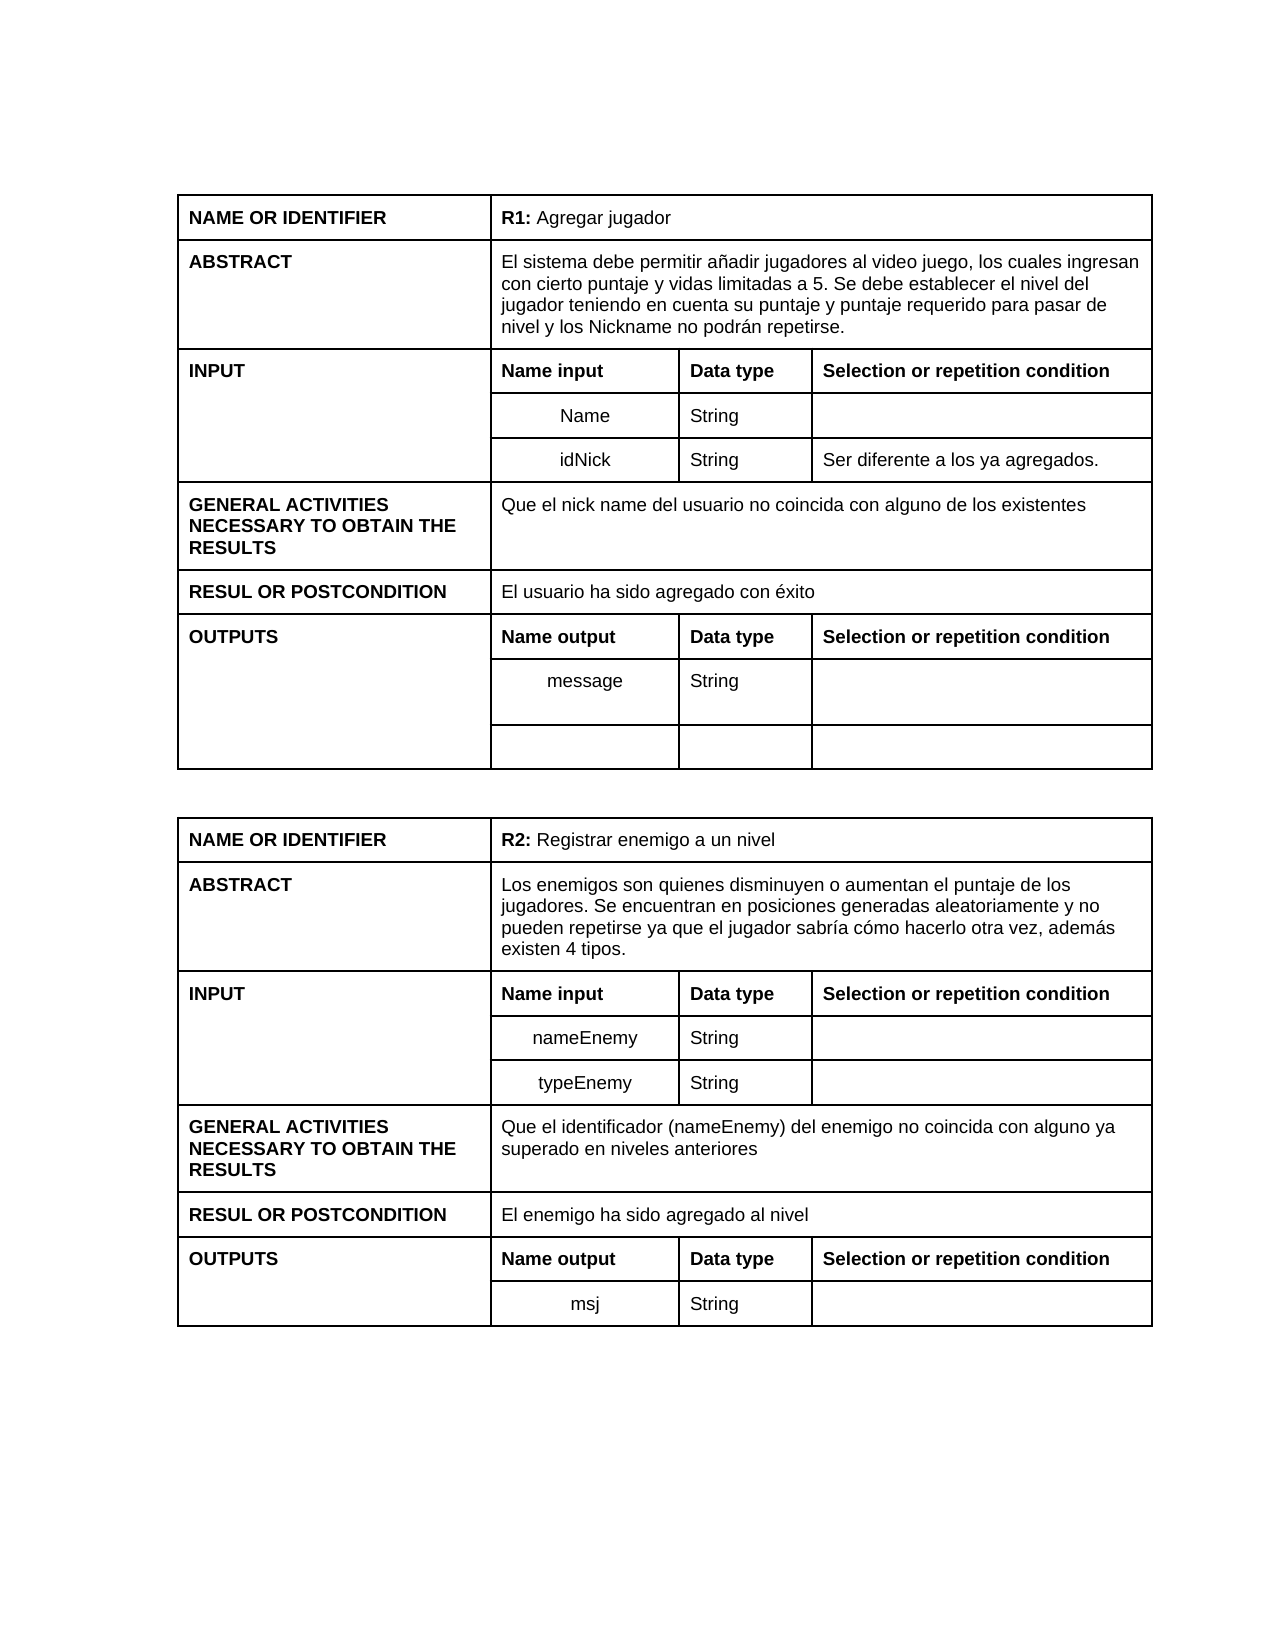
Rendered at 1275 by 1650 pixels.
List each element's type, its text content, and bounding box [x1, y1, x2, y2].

table_cell ABSTRACT [179, 863, 490, 970]
table_cell OUTPUTS [179, 1238, 490, 1325]
table_cell msj [492, 1282, 678, 1325]
table_header NAME OR IDENTIFIER [179, 819, 490, 861]
table_cell [813, 660, 1151, 724]
table_cell [680, 726, 811, 768]
table_cell RESUL OR POSTCONDITION [179, 571, 490, 613]
table_cell GENERAL ACTIVITIES NECESSARY TO OBTAIN THE RESULTS [179, 1106, 490, 1191]
table_cell El sistema debe permitir añadir jugadores al video juego, los cuales ingresan con cierto puntaje y vidas limitadas a 5. Se debe establecer el nivel del jugador teniendo en cuenta su puntaje y puntaje requerido para pasar de nivel y los Nickname no podrán repetirse. [492, 241, 1151, 348]
table_cell GENERAL ACTIVITIES NECESSARY TO OBTAIN THE RESULTS [179, 483, 490, 569]
table_cell idNick [492, 439, 678, 481]
table_cell [813, 726, 1151, 768]
table_cell Selection or repetition condition [813, 350, 1151, 392]
table_header R1: Agregar jugador [492, 196, 1151, 238]
table_cell Data type [680, 615, 811, 658]
table_cell RESUL OR POSTCONDITION [179, 1193, 490, 1236]
table_cell Data type [680, 972, 811, 1015]
table_cell Que el nick name del usuario no coincida con alguno de los existentes [492, 483, 1151, 569]
table_cell String [680, 660, 811, 724]
table_cell String [680, 394, 811, 437]
table_cell Selection or repetition condition [813, 972, 1151, 1015]
table_cell Selection or repetition condition [813, 615, 1151, 658]
table_cell Name [492, 394, 678, 437]
table_cell [492, 726, 678, 768]
table_cell Name output [492, 615, 678, 658]
table_cell Que el identificador (nameEnemy) del enemigo no coincida con alguno ya superado en niveles anteriores [492, 1106, 1151, 1191]
table_cell nameEnemy [492, 1017, 678, 1059]
table_header NAME OR IDENTIFIER [179, 196, 490, 238]
table_cell String [680, 1017, 811, 1059]
table_cell Name input [492, 972, 678, 1015]
table_cell Ser diferente a los ya agregados. [813, 439, 1151, 481]
table_cell Selection or repetition condition [813, 1238, 1151, 1280]
table_cell Los enemigos son quienes disminuyen o aumentan el puntaje de los jugadores. Se encuentran en posiciones generadas aleatoriamente y no pueden repetirse ya que el jugador sabría cómo hacerlo otra vez, además existen 4 tipos. [492, 863, 1151, 970]
table_cell String [680, 1282, 811, 1325]
table_cell String [680, 439, 811, 481]
table_cell Data type [680, 1238, 811, 1280]
table_cell OUTPUTS [179, 615, 490, 768]
table_cell El enemigo ha sido agregado al nivel [492, 1193, 1151, 1236]
table_cell [813, 1282, 1151, 1325]
table_cell INPUT [179, 350, 490, 481]
table_cell [813, 1061, 1151, 1104]
table_cell [813, 394, 1151, 437]
table_cell El usuario ha sido agregado con éxito [492, 571, 1151, 613]
table_cell ABSTRACT [179, 241, 490, 348]
table_header R2: Registrar enemigo a un nivel [492, 819, 1151, 861]
table_cell Data type [680, 350, 811, 392]
table_cell Name input [492, 350, 678, 392]
table_cell INPUT [179, 972, 490, 1104]
table_cell Name output [492, 1238, 678, 1280]
table_cell message [492, 660, 678, 724]
table_cell typeEnemy [492, 1061, 678, 1104]
table_cell String [680, 1061, 811, 1104]
table_cell [813, 1017, 1151, 1059]
